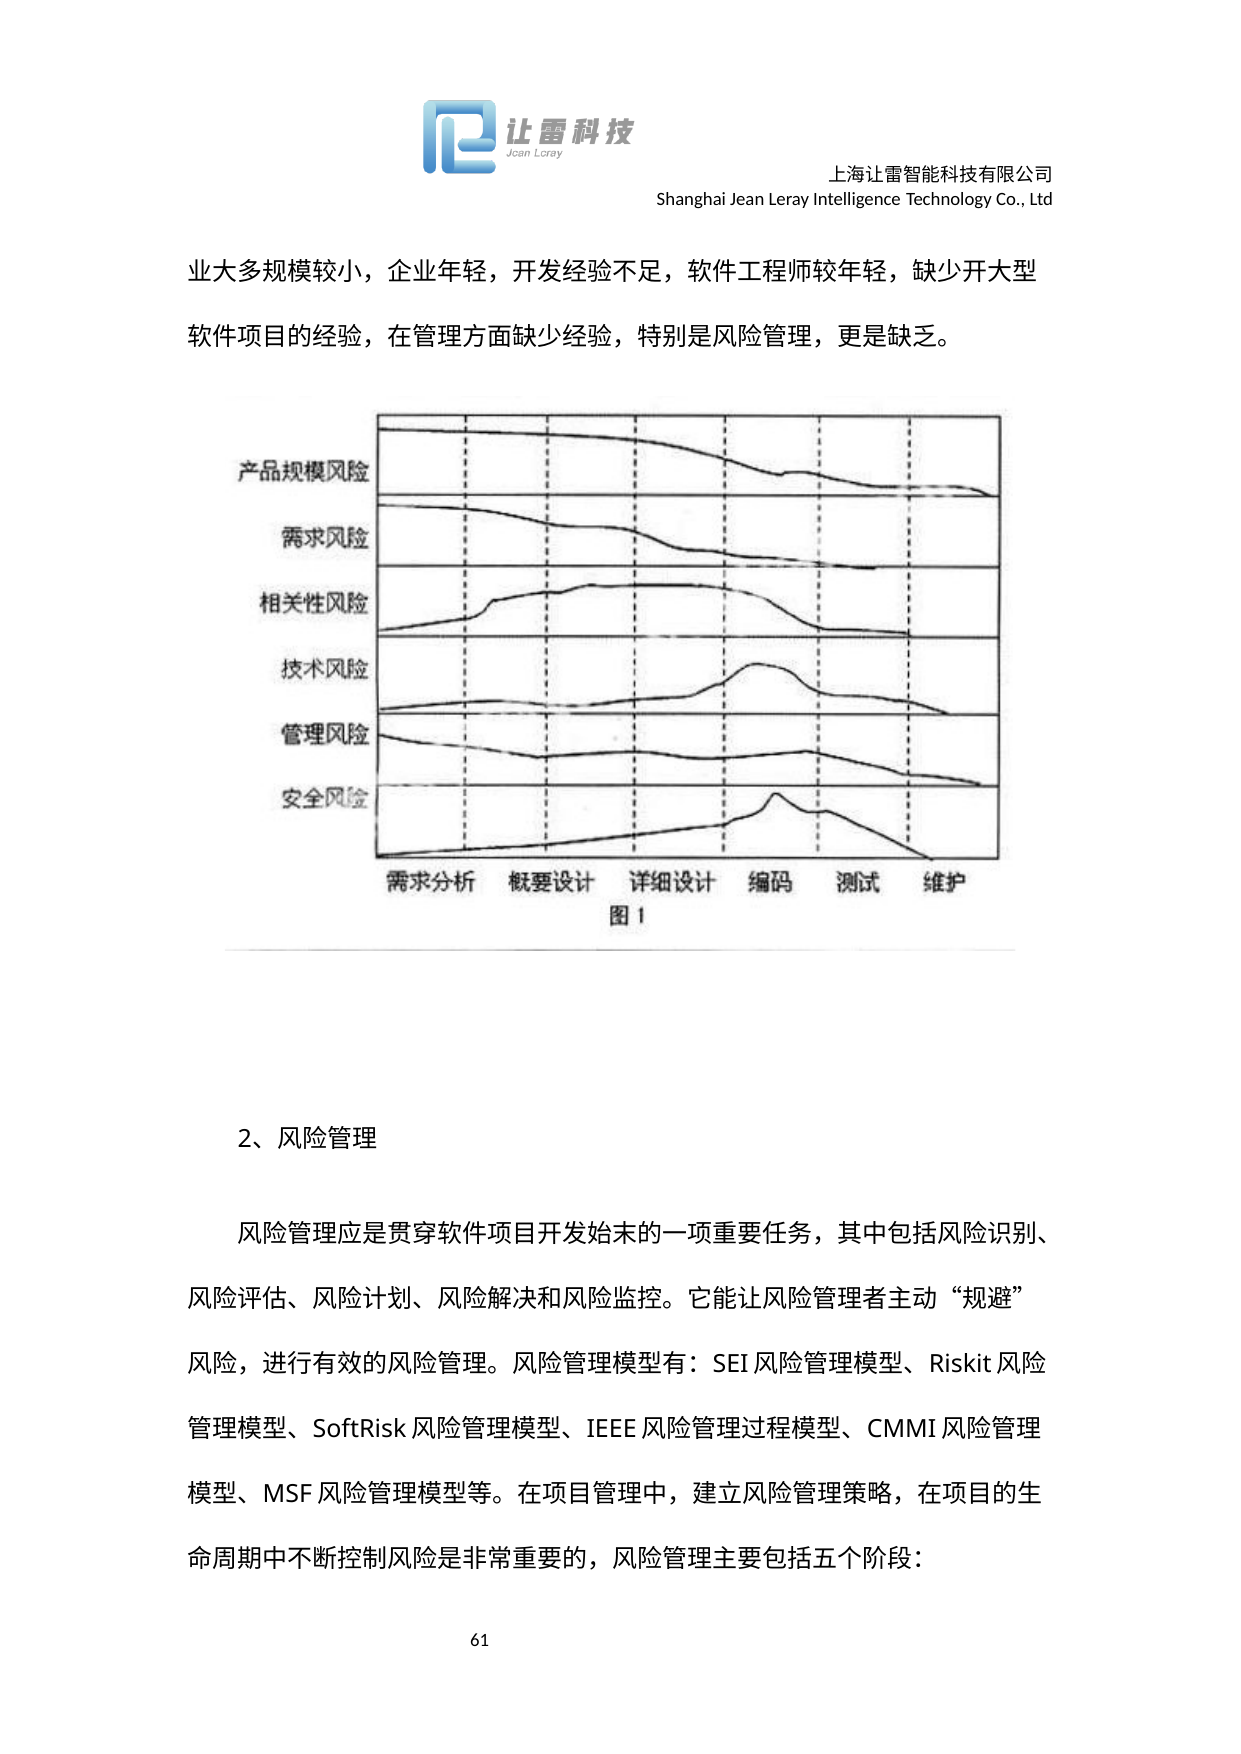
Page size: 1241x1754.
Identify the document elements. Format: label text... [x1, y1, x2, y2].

picture [414, 90, 646, 182]
text 2、风险管理 [187, 1104, 1053, 1169]
picture [224, 396, 1016, 951]
text 风险管理应是贯穿软件项目开发始末的一项重要任务，其中包括风险识别、风险评估、风险计划、风险解决和风险监控。它能让风险管理者主动“规避”风险，进行有效的风险管理。风险管理模型有：SEI风险管理模型、Riskit风险管理模型、SoftRisk风险管理模型、IEEE风险管理过程模型、CMMI风险管理模型、MSF风险管理模型等。在项目管理中，建立风险管理策略，在项目的生命周期中不断控制风险是非常重要的，风险管理主要包括五个阶段： [187, 1199, 1053, 1589]
